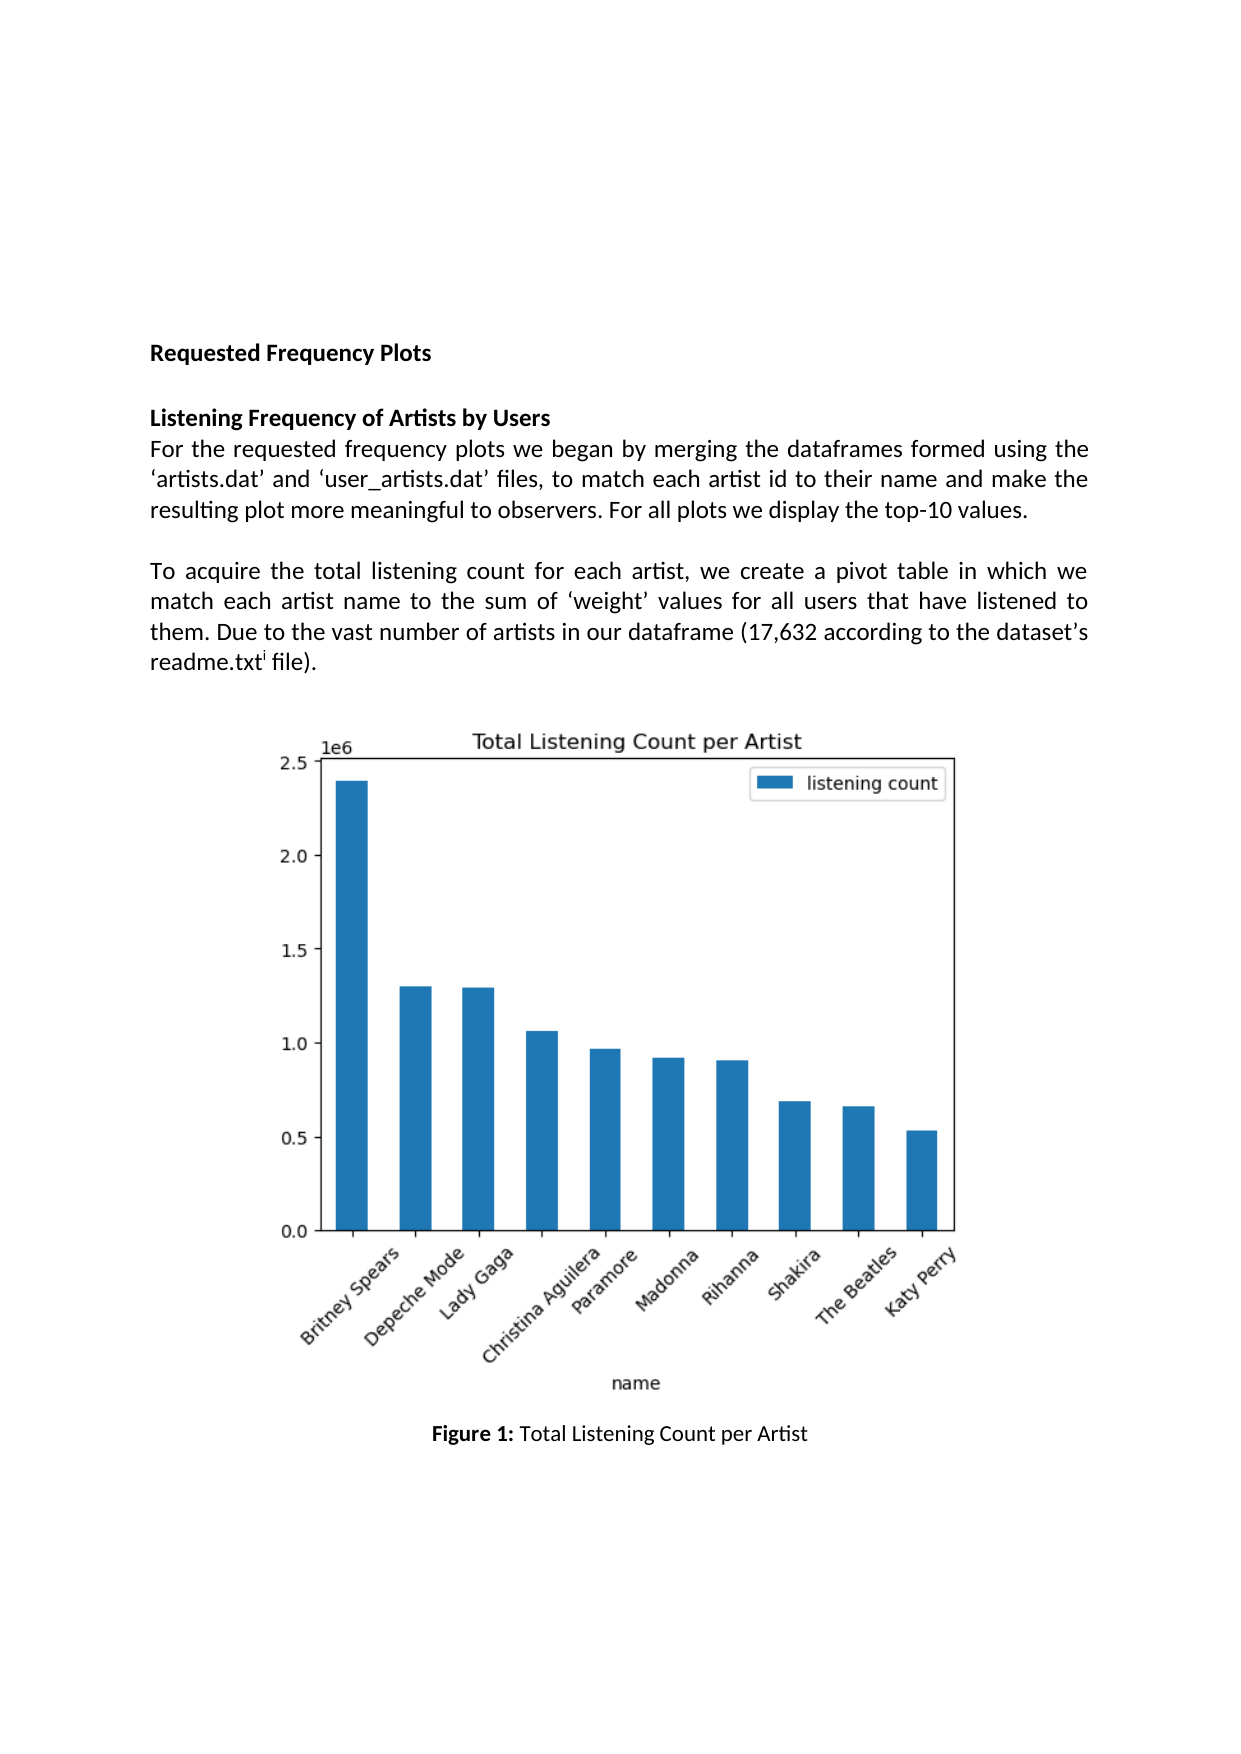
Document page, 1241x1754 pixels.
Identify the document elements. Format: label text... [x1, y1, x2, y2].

text To acquire the total listening count for each artist, we create a pivot table in which we match each artist name to the sum of ‘weight’ values for all users that have listened to them. Due to the vast number of artists in our dataframe (17,632 according to the dataset’s readme.txt file). [150, 555, 1090, 677]
subtitle Requested Frequency Plots [150, 337, 1090, 368]
text Figure 1: Total Listening Count per Artist [150, 1419, 1090, 1447]
picture [267, 721, 973, 1405]
text For the requested frequency plots we began by merging the dataframes formed using the ‘artists.dat’ and ‘user_artists.dat’ files, to match each artist id to their name and make the resulting plot more meaningful to observers. For all plots we display the top-10 values. [150, 433, 1090, 524]
subtitle Listening Frequency of Artists by Users [150, 402, 1090, 433]
